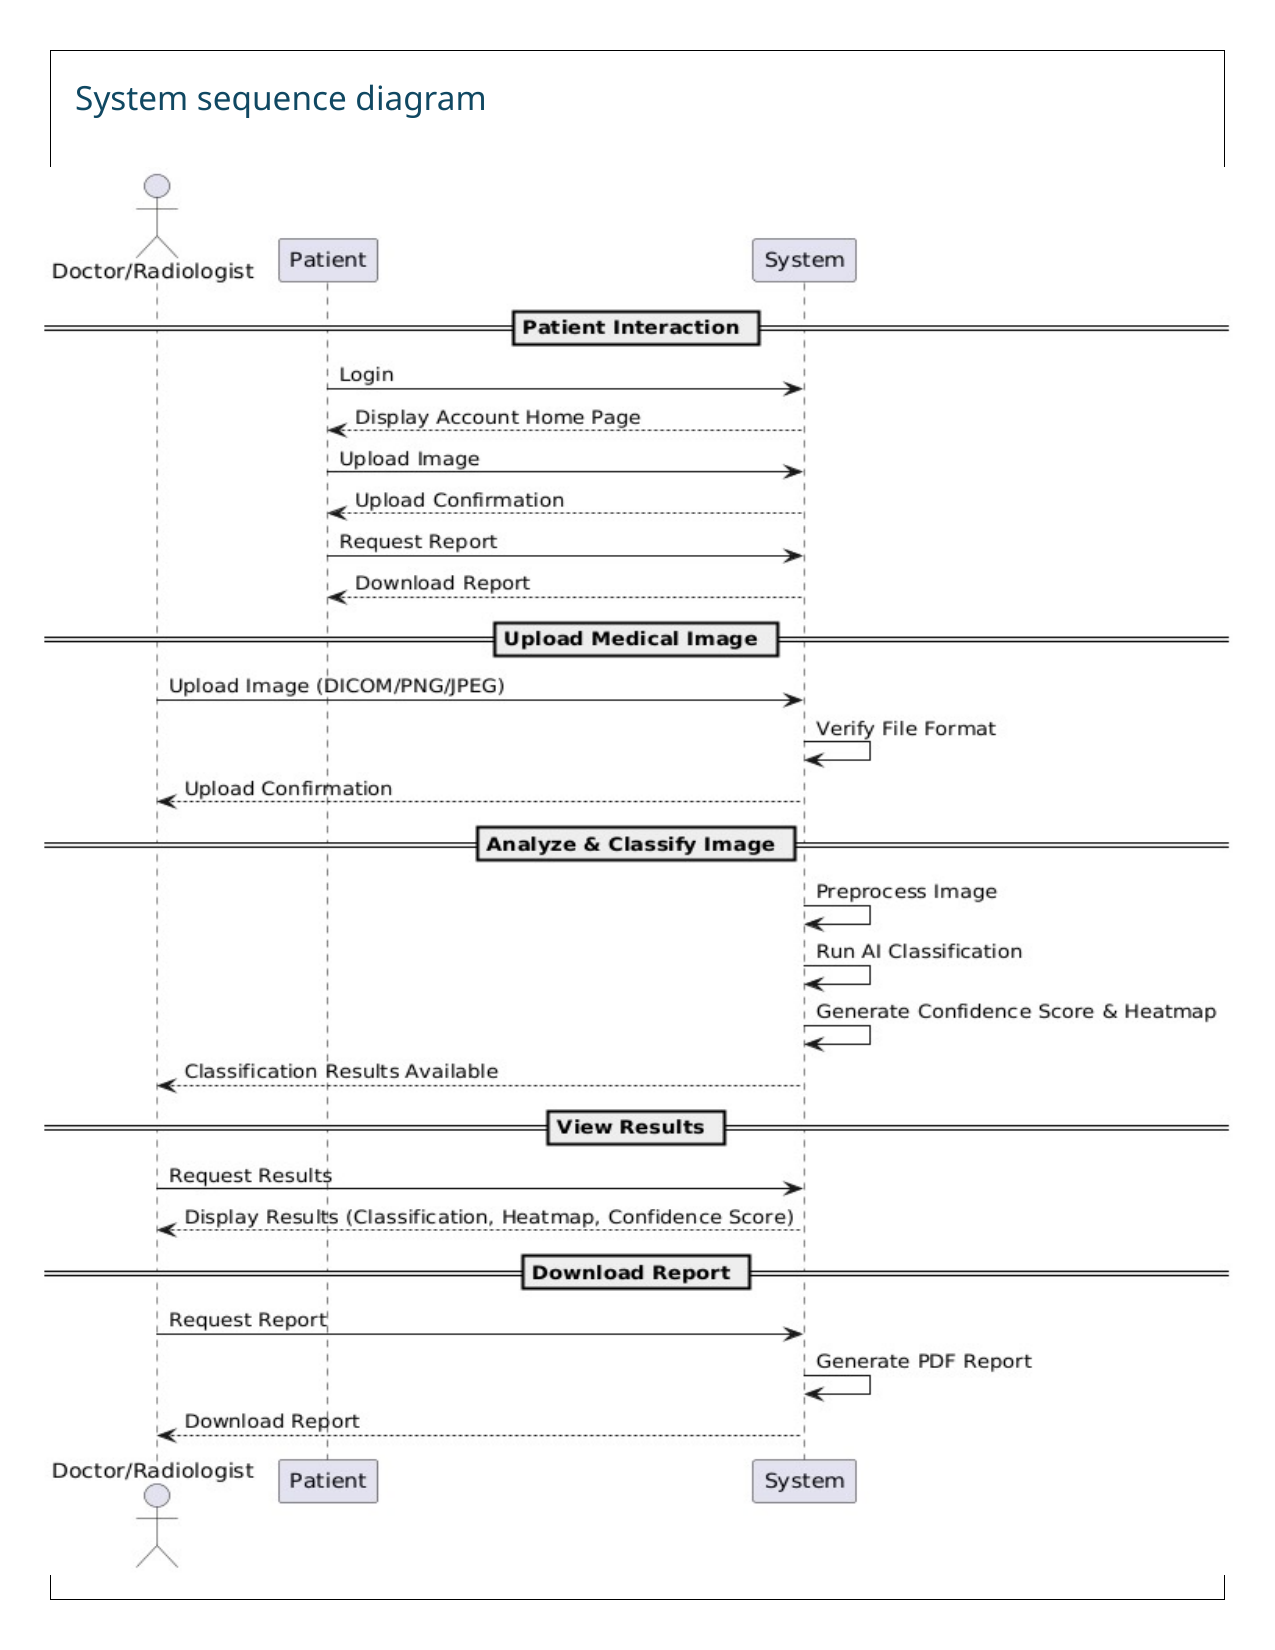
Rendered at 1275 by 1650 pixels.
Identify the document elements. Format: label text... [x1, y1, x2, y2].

subtitle System sequence diagram [75, 75, 1200, 120]
picture [44, 167, 1237, 1575]
